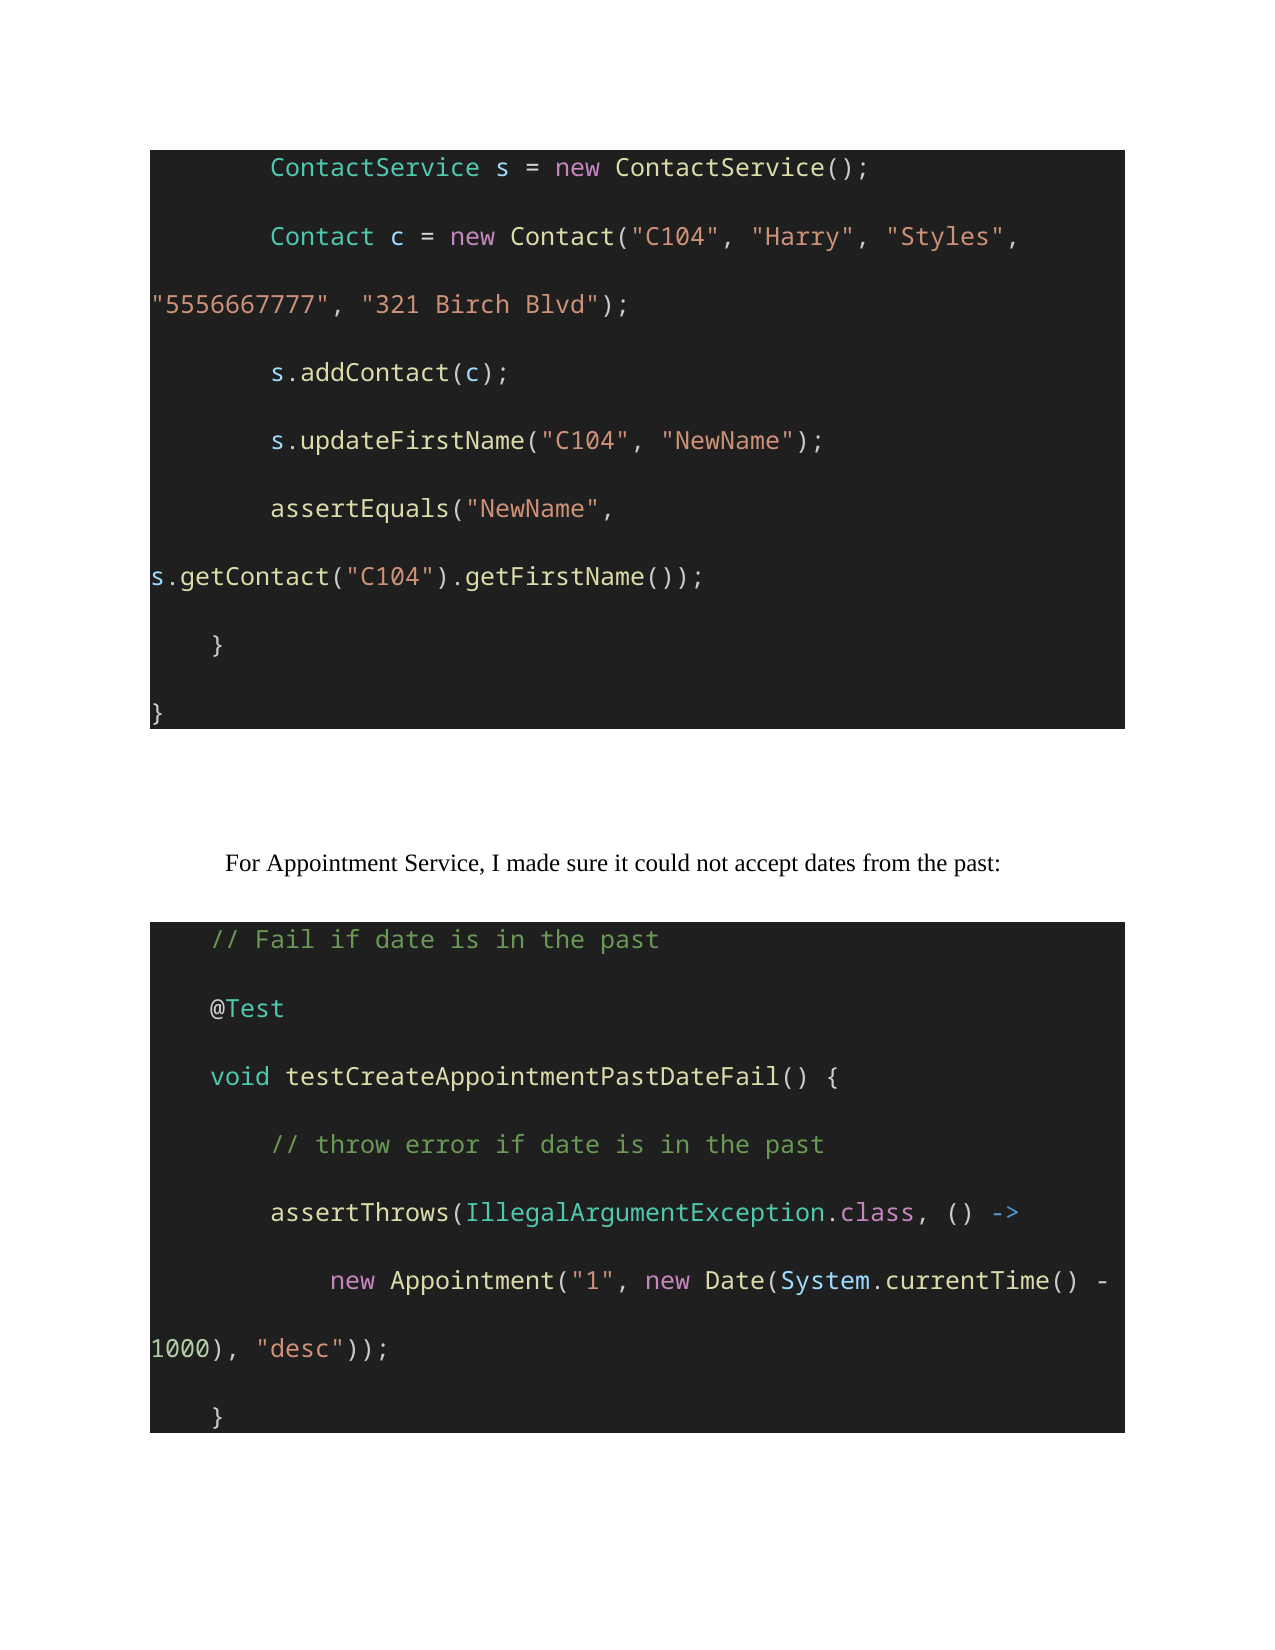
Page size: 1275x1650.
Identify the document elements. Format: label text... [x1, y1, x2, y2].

text } [150, 1399, 1125, 1433]
text // throw error if date is in the past [150, 1126, 1125, 1161]
text @Test [150, 990, 1125, 1024]
text // Fail if date is in the past [150, 922, 1125, 956]
text } [150, 627, 1125, 661]
text s.addContact(c); [150, 354, 1125, 388]
text } [150, 695, 1125, 729]
text assertEquals("NewName", s.getContact("C104").getFirstName()); [150, 491, 1125, 593]
text s.updateFirstName("C104", "NewName"); [150, 422, 1125, 457]
text .currentTime() - 1000), "desc")); [150, 1263, 1125, 1365]
text Contact c = new Contact("C104", "Harry", "Styles", "5556667777", "321 Birch Blvd"); [150, 218, 1125, 320]
text For Appointment Service, I made sure it could not accept dates from the past: [150, 848, 1125, 877]
text void testCreateAppointmentPastDateFail() { [150, 1058, 1125, 1092]
text ContactService s = new ContactService(); [150, 150, 1125, 184]
